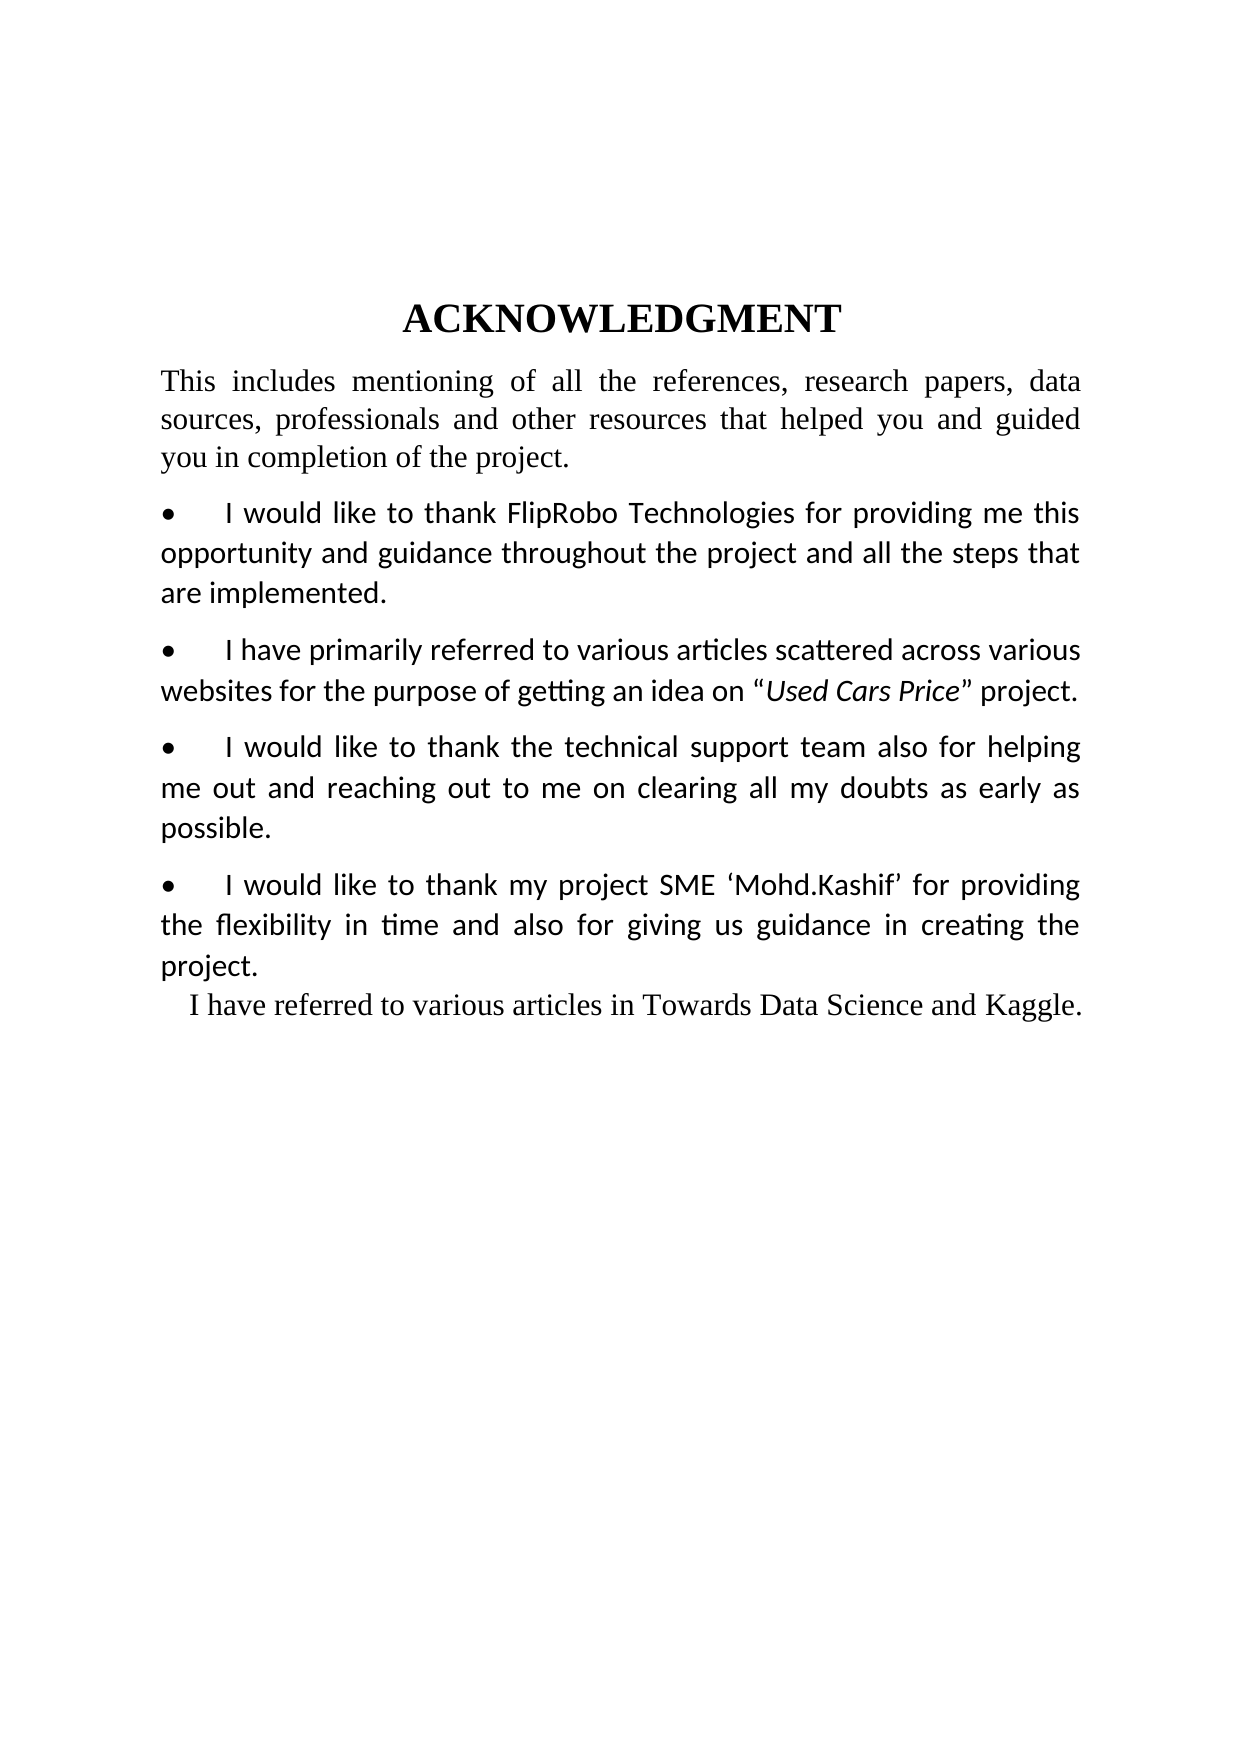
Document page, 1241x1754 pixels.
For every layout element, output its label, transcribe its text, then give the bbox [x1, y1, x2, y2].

list I have primarily referred to various articles scattered across various websites for the purpose of getting an idea on “Used Cars Price” project. [160, 631, 1082, 709]
text I have referred to various articles in Towards Data Science and Kaggle. [150, 986, 1094, 1022]
list I would like to thank FlipRobo Technologies for providing me this opportunity and guidance throughout the project and all the steps that are implemented. [160, 493, 1081, 612]
text This includes mentioning of all the references, research papers, data sources, professionals and other resources that helped you and guided you in completion of the project. [160, 362, 1082, 474]
list I would like to thank my project SME ‘Mohd.Kashif’ for providing the flexibility in time and also for giving us guidance in creating the project. [160, 865, 1082, 984]
text ACKNOWLEDGMENT [150, 294, 1094, 342]
list I would like to thank the technical support team also for helping me out and reaching out to me on clearing all my doubts as early as possible. [160, 728, 1082, 846]
